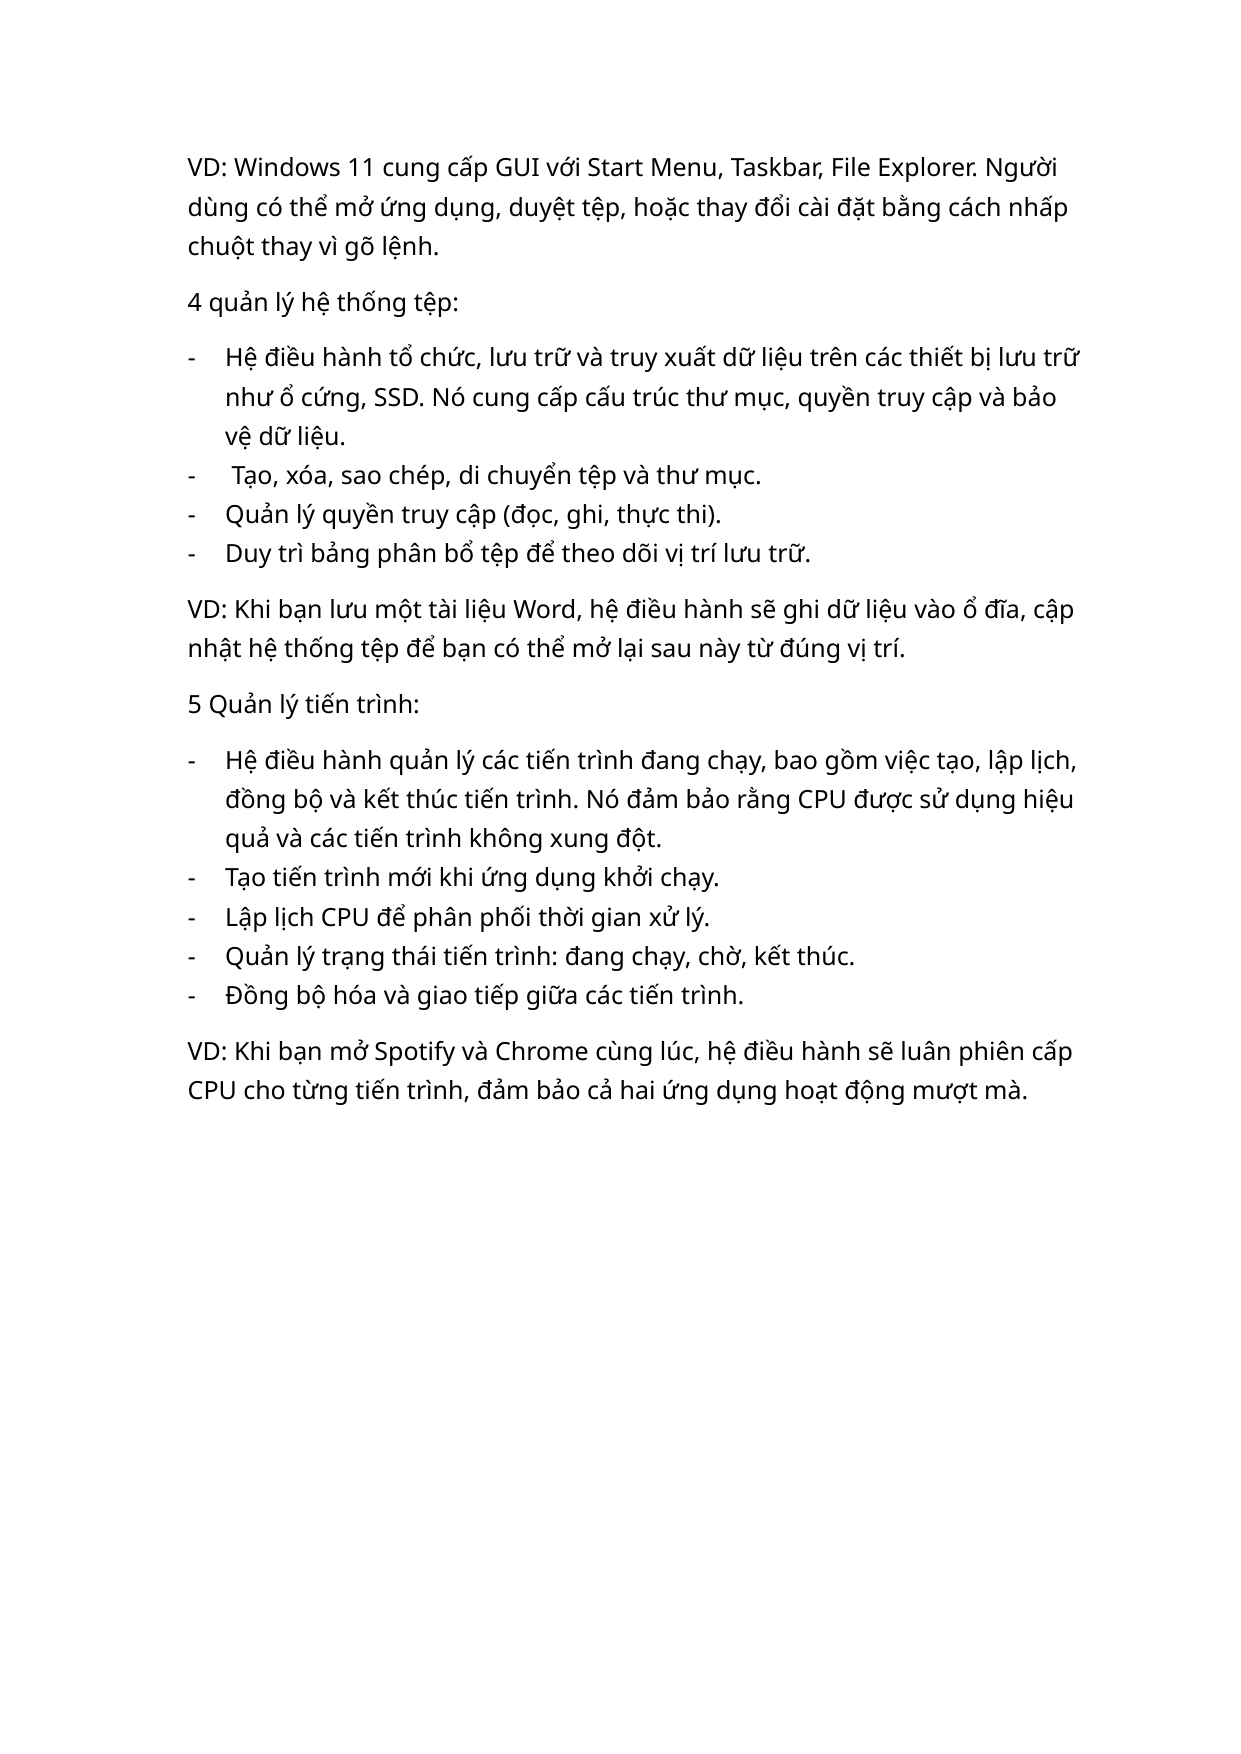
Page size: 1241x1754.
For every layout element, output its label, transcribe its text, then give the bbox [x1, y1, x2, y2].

list Hệ điều hành tổ chức, lưu trữ và truy xuất dữ liệu trên các thiết bị lưu trữ như ổ cứng, SSD. Nó cung cấp cấu trúc thư mục, quyền truy cập và bảo vệ dữ liệu. [187, 340, 1090, 452]
text 4 quản lý hệ thống tệp: [187, 284, 1090, 318]
list Tạo tiến trình mới khi ứng dụng khởi chạy. [187, 860, 1090, 894]
list Đồng bộ hóa và giao tiếp giữa các tiến trình. [187, 977, 1090, 1012]
text 5 Quản lý tiến trình: [187, 687, 1090, 721]
list Hệ điều hành quản lý các tiến trình đang chạy, bao gồm việc tạo, lập lịch, đồng bộ và kết thúc tiến trình. Nó đảm bảo rằng CPU được sử dụng hiệu quả và các tiến trình không xung đột. [187, 742, 1090, 855]
list Duy trì bảng phân bổ tệp để theo dõi vị trí lưu trữ. [187, 536, 1090, 570]
text VD: Khi bạn lưu một tài liệu Word, hệ điều hành sẽ ghi dữ liệu vào ổ đĩa, cập nhật hệ thống tệp để bạn có thể mở lại sau này từ đúng vị trí. [187, 592, 1090, 665]
list Quản lý trạng thái tiến trình: đang chạy, chờ, kết thúc. [187, 938, 1090, 972]
list Tạo, xóa, sao chép, di chuyển tệp và thư mục. [187, 457, 1090, 492]
text VD: Khi bạn mở Spotify và Chrome cùng lúc, hệ điều hành sẽ luân phiên cấp CPU cho từng tiến trình, đảm bảo cả hai ứng dụng hoạt động mượt mà. [187, 1033, 1090, 1107]
text VD: Windows 11 cung cấp GUI với Start Menu, Taskbar, File Explorer. Người dùng có thể mở ứng dụng, duyệt tệp, hoặc thay đổi cài đặt bằng cách nhấp chuột thay vì gõ lệnh. [187, 150, 1090, 262]
list Lập lịch CPU để phân phối thời gian xử lý. [187, 899, 1090, 933]
list Quản lý quyền truy cập (đọc, ghi, thực thi). [187, 497, 1090, 531]
